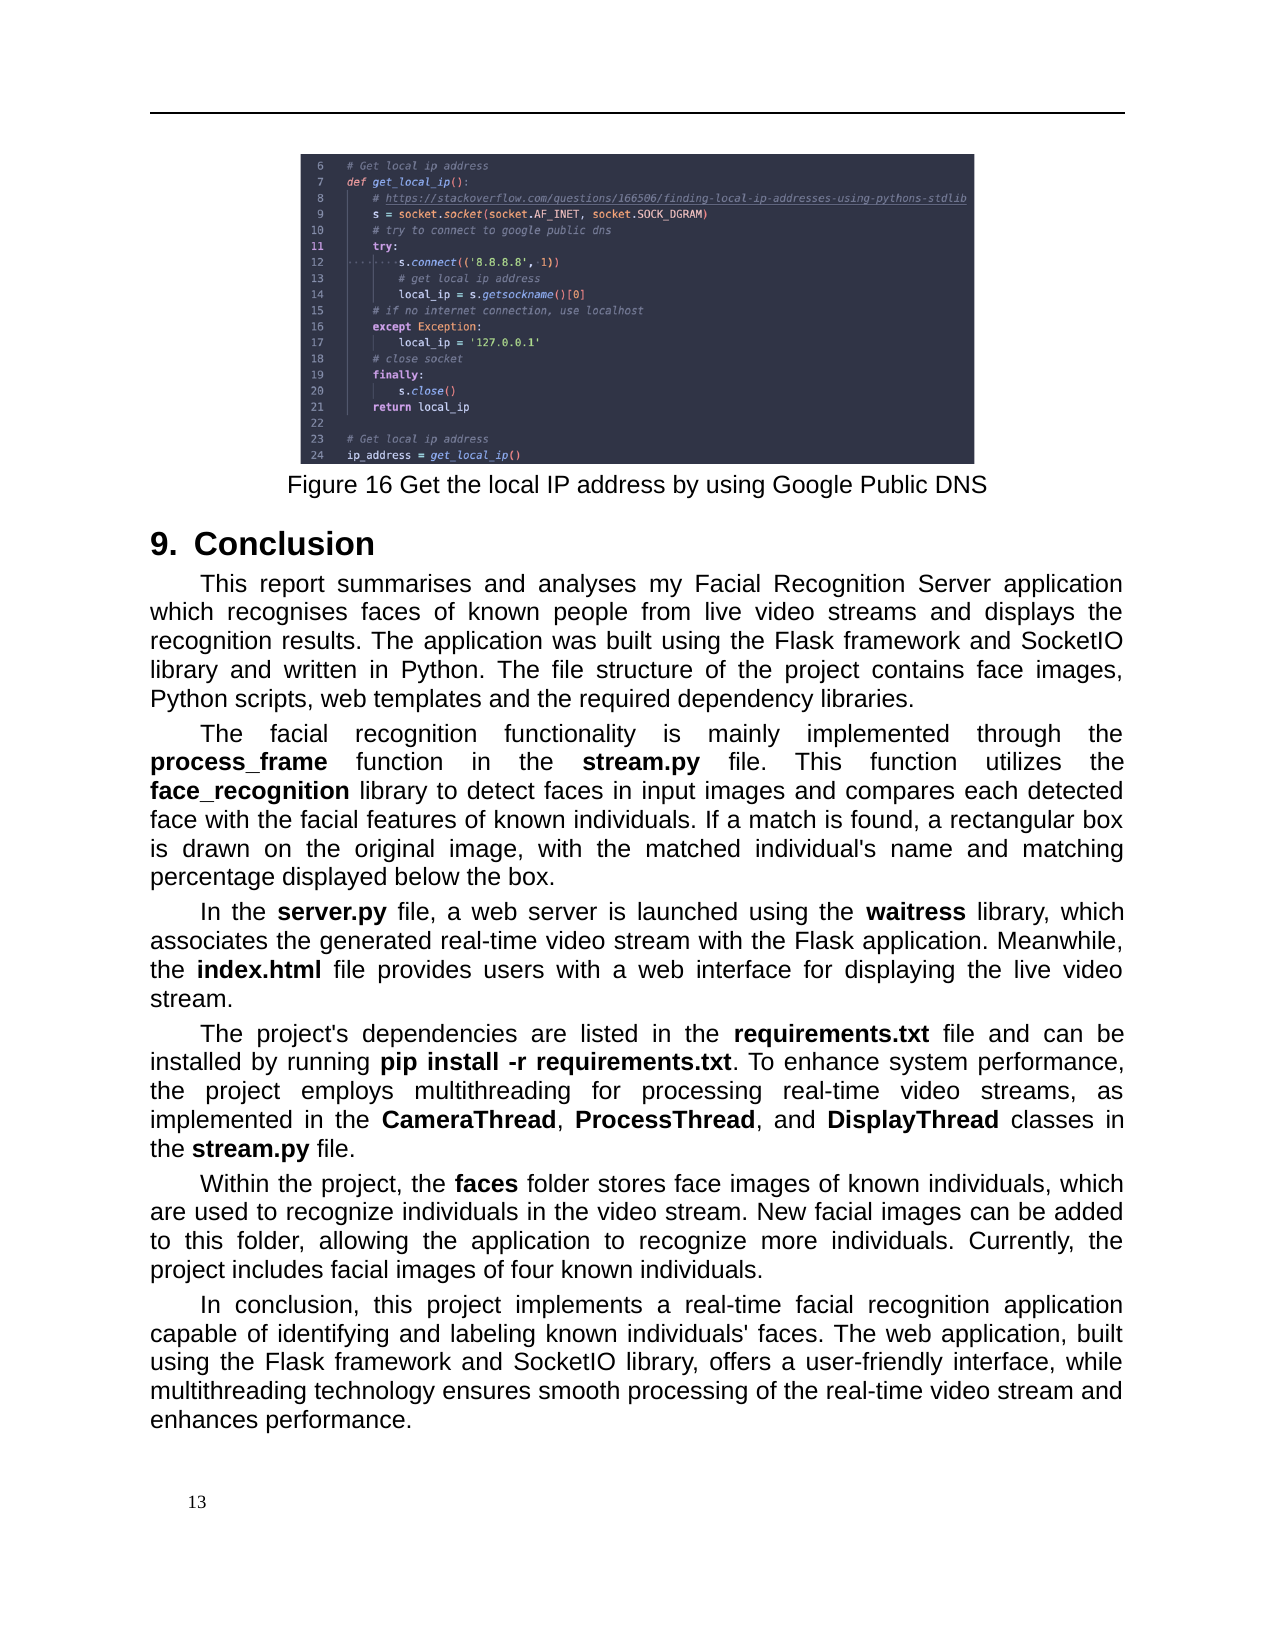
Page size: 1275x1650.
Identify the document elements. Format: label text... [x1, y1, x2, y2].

text Figure 16 Get the local IP address by using Google Public DNS [150, 470, 1125, 499]
text The project's dependencies are listed in the requirements.txt file and can be installed by running pip install -r requirements.txt. To enhance system performance, the project employs multithreading for processing real-time video streams, as implemented in the CameraThread, ProcessThread, and DisplayThread classes in the stream.py file. [150, 1019, 1125, 1162]
text Within the project, the faces folder stores face images of known individuals, which are used to recognize individuals in the video stream. New facial images can be added to this folder, allowing the application to recognize more individuals. Currently, the project includes facial images of four known individuals. [150, 1169, 1125, 1284]
picture [300, 154, 975, 464]
text This report summarises and analyses my Facial Recognition Server application which recognises faces of known people from live video streams and displays the recognition results. The application was built using the Flask framework and SocketIO library and written in Python. The file structure of the project contains face images, Python scripts, web templates and the required dependency libraries. [150, 569, 1125, 712]
text In conclusion, this project implements a real-time facial recognition application capable of identifying and labeling known individuals' faces. The web application, built using the Flask framework and SocketIO library, offers a user-friendly interface, while multithreading technology ensures smooth processing of the real-time video stream and enhances performance. [150, 1290, 1125, 1434]
text The facial recognition functionality is mainly implemented through the process_frame function in the stream.py file. This function utilizes the face_recognition library to detect faces in input images and compares each detected face with the facial features of known individuals. If a match is found, a rectangular box is drawn on the original image, with the matched individual's name and matching percentage displayed below the box. [150, 719, 1125, 891]
text In the server.py file, a web server is launched using the waitress library, which associates the generated real-time video stream with the Flask application. Meanwhile, the index.html file provides users with a web interface for displaying the live video stream. [150, 897, 1125, 1012]
subtitle Conclusion [150, 524, 1125, 562]
